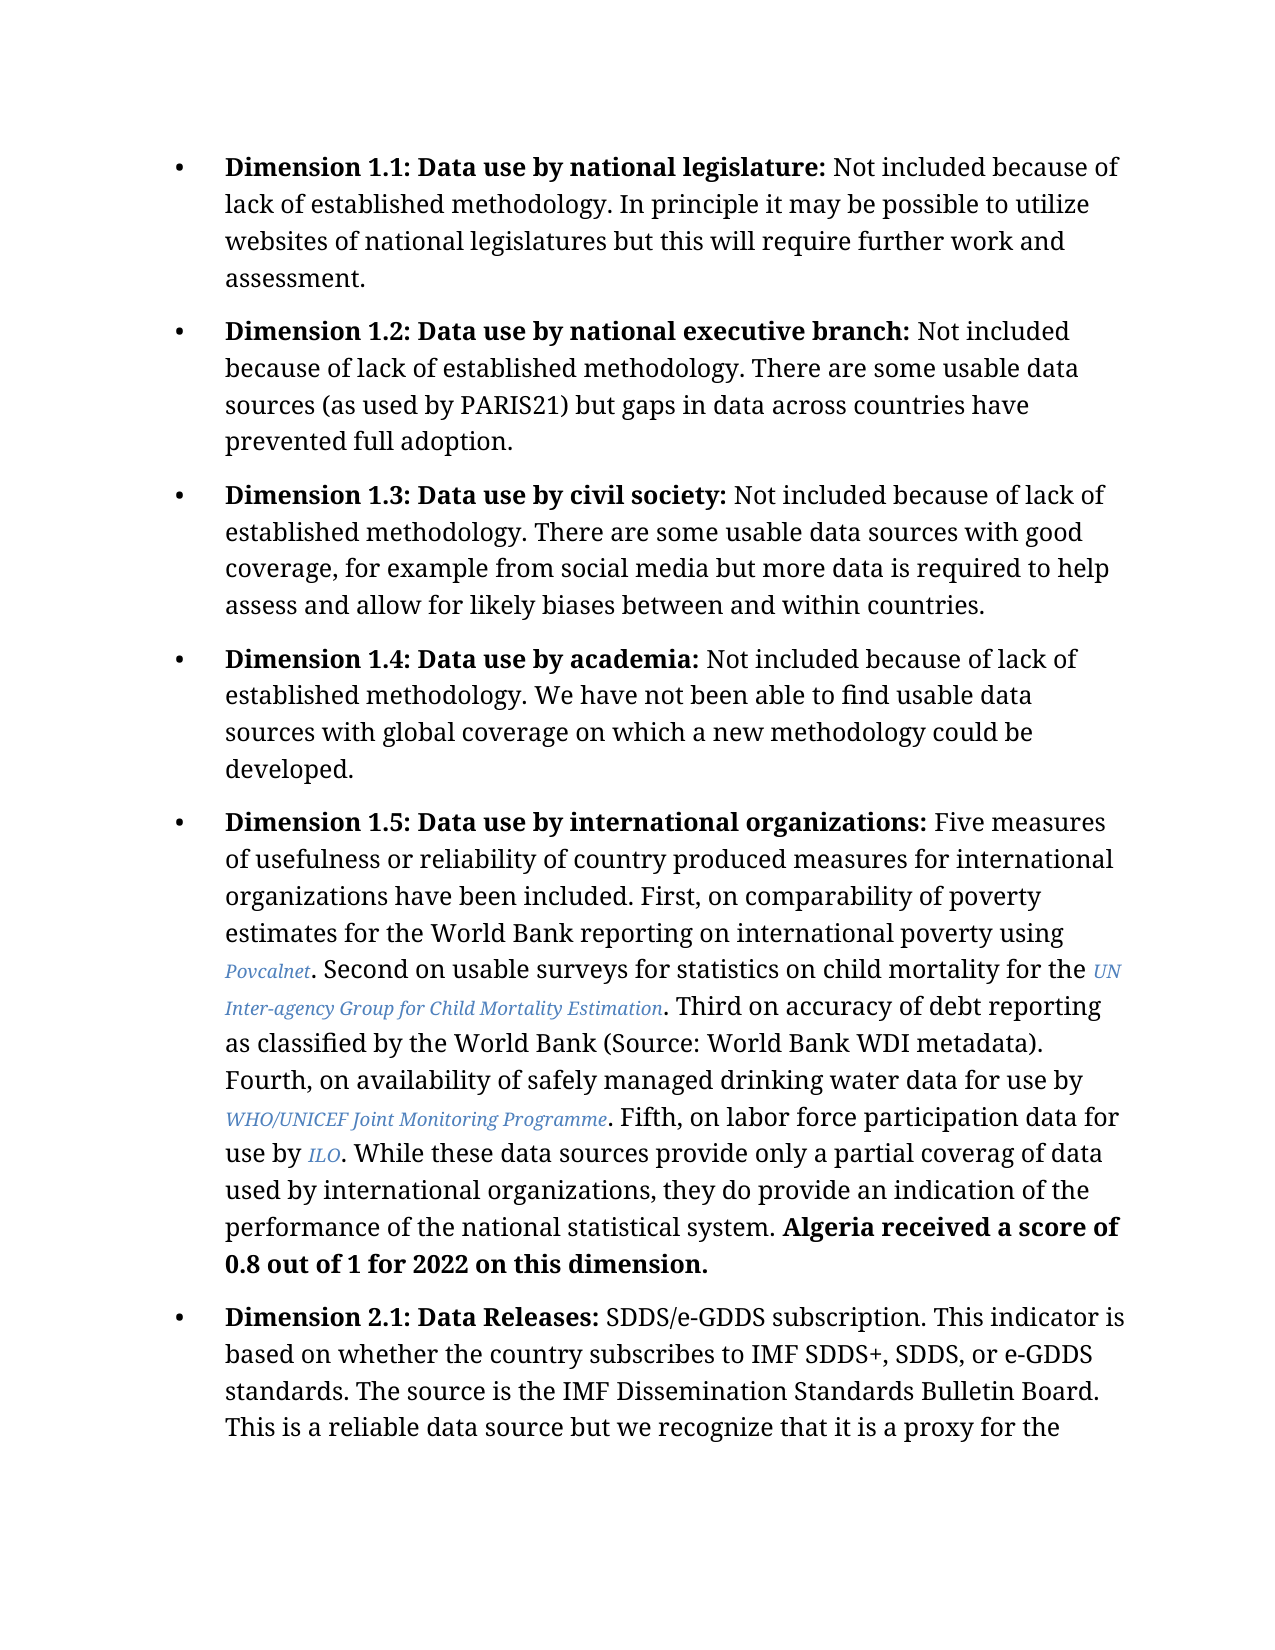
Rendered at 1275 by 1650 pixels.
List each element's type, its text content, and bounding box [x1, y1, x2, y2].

list Dimension 1.4: Data use by academia: Not included because of lack of established methodology. We have not been able to find usable data sources with global coverage on which a new methodology could be developed. [175, 641, 1125, 786]
list Dimension 1.3: Data use by civil society: Not included because of lack of established methodology. There are some usable data sources with good coverage, for example from social media but more data is required to help assess and allow for likely biases between and within countries. [175, 477, 1125, 622]
list Dimension 1.5: Data use by international organizations: Five measures of usefulness or reliability of country produced measures for international organizations have been included. First, on comparability of poverty estimates for the World Bank reporting on international poverty using Povcalnet. Second on usable surveys for statistics on child mortality for the UN Inter-agency Group for Child Mortality Estimation. Third on accuracy of debt reporting as classified by the World Bank (Source: World Bank WDI metadata). Fourth, on availability of safely managed drinking water data for use by WHO/UNICEF Joint Monitoring Programme. Fifth, on labor force participation data for use by ILO. While these data sources provide only a partial coverag of data used by international organizations, they do provide an indication of the performance of the national statistical system. Algeria received a score of 0.8 out of 1 for 2022 on this dimension. [175, 805, 1125, 1280]
list Dimension 1.1: Data use by national legislature: Not included because of lack of established methodology. In principle it may be possible to utilize websites of national legislatures but this will require further work and assessment. [175, 150, 1125, 294]
list Dimension 1.2: Data use by national executive branch: Not included because of lack of established methodology. There are some usable data sources (as used by PARIS21) but gaps in data across countries have prevented full adoption. [175, 314, 1125, 458]
